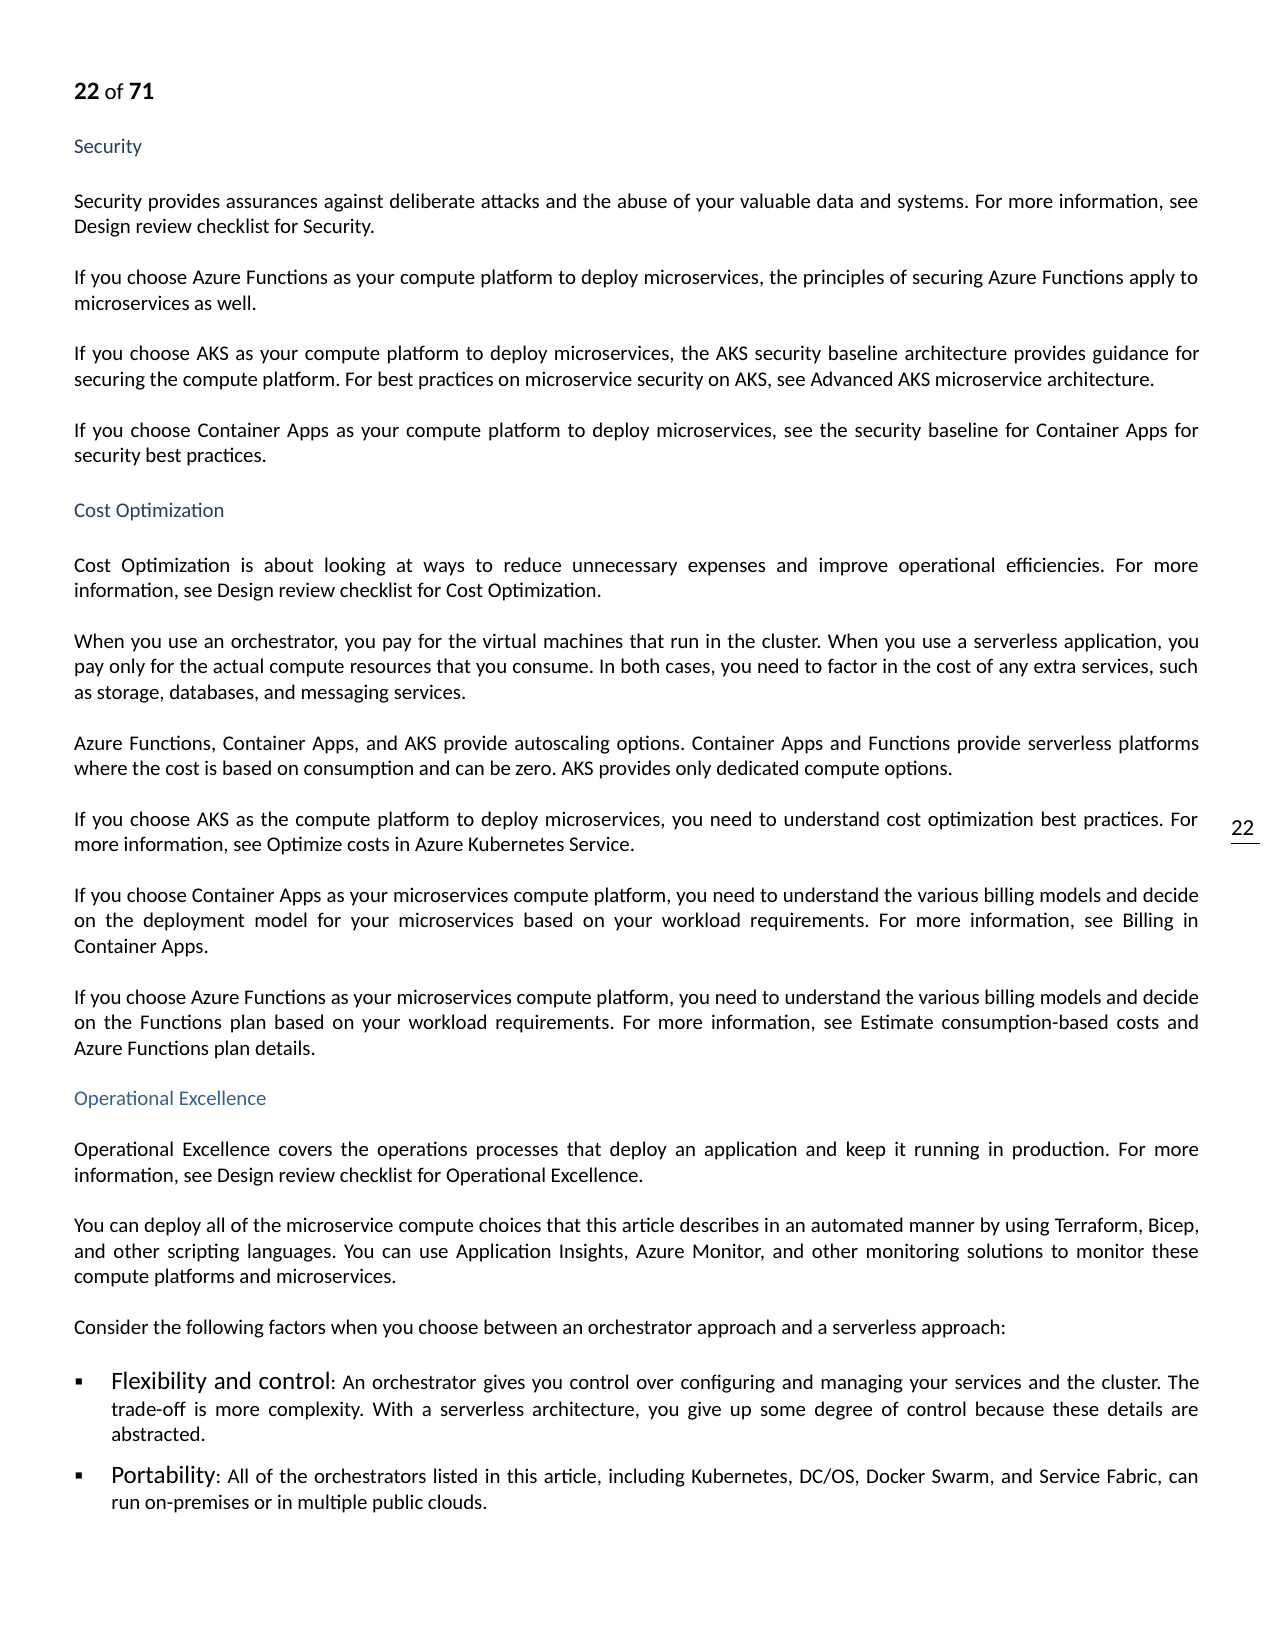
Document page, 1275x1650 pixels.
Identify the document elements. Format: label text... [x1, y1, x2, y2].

text Cost Optimization is about looking at ways to reduce unnecessary expenses and improve operational efficiencies. For more information, see Design review checklist for Cost Optimization. [74, 552, 1201, 603]
text Operational Excellence covers the operations processes that deploy an application and keep it running in production. For more information, see Design review checklist for Operational Excellence. [74, 1136, 1201, 1187]
list Portability: All of the orchestrators listed in this article, including Kubernetes, DC/OS, Docker Swarm, and Service Fabric, can run on-premises or in multiple public clouds. [74, 1459, 1201, 1515]
text If you choose Azure Functions as your microservices compute platform, you need to understand the various billing models and decide on the Functions plan based on your workload requirements. For more information, see Estimate consumption-based costs and Azure Functions plan details. [74, 984, 1201, 1060]
text If you choose Container Apps as your microservices compute platform, you need to understand the various billing models and decide on the deployment model for your microservices based on your workload requirements. For more information, see Billing in Container Apps. [74, 882, 1201, 958]
text Security provides assurances against deliberate attacks and the abuse of your valuable data and systems. For more information, see Design review checklist for Security. [74, 188, 1201, 239]
text If you choose AKS as the compute platform to deploy microservices, you need to understand cost optimization best practices. For more information, see Optimize costs in Azure Kubernetes Service. [74, 806, 1201, 857]
text If you choose AKS as your compute platform to deploy microservices, the AKS security baseline architecture provides guidance for securing the compute platform. For best practices on microservice security on AKS, see Advanced AKS microservice architecture. [74, 341, 1201, 391]
text If you choose Container Apps as your compute platform to deploy microservices, see the security baseline for Container Apps for security best practices. [74, 417, 1201, 468]
text When you use an orchestrator, you pay for the virtual machines that run in the cluster. When you use a serverless application, you pay only for the actual compute resources that you consume. In both cases, you need to factor in the cost of any extra services, such as storage, databases, and messaging services. [74, 628, 1201, 704]
text You can deploy all of the microservice compute choices that this article describes in an automated manner by using Terraform, Bicep, and other scripting languages. You can use Application Insights, Azure Monitor, and other monitoring solutions to monitor these compute platforms and microservices. [74, 1213, 1201, 1289]
text Azure Functions, Container Apps, and AKS provide autoscaling options. Container Apps and Functions provide serverless platforms where the cost is based on consumption and can be zero. AKS provides only dedicated compute options. [74, 730, 1201, 781]
text If you choose Azure Functions as your compute platform to deploy microservices, the principles of securing Azure Functions apply to microservices as well. [74, 264, 1201, 315]
text Consider the following factors when you choose between an orchestrator approach and a serverless approach: [74, 1314, 1201, 1340]
subtitle Security [74, 133, 1201, 159]
list Flexibility and control: An orchestrator gives you control over configuring and managing your services and the cluster. The trade-off is more complexity. With a serverless architecture, you give up some degree of control because these details are abstracted. [74, 1365, 1201, 1447]
subtitle Cost Optimization [74, 497, 1201, 523]
subtitle Operational Excellence [74, 1086, 1201, 1111]
